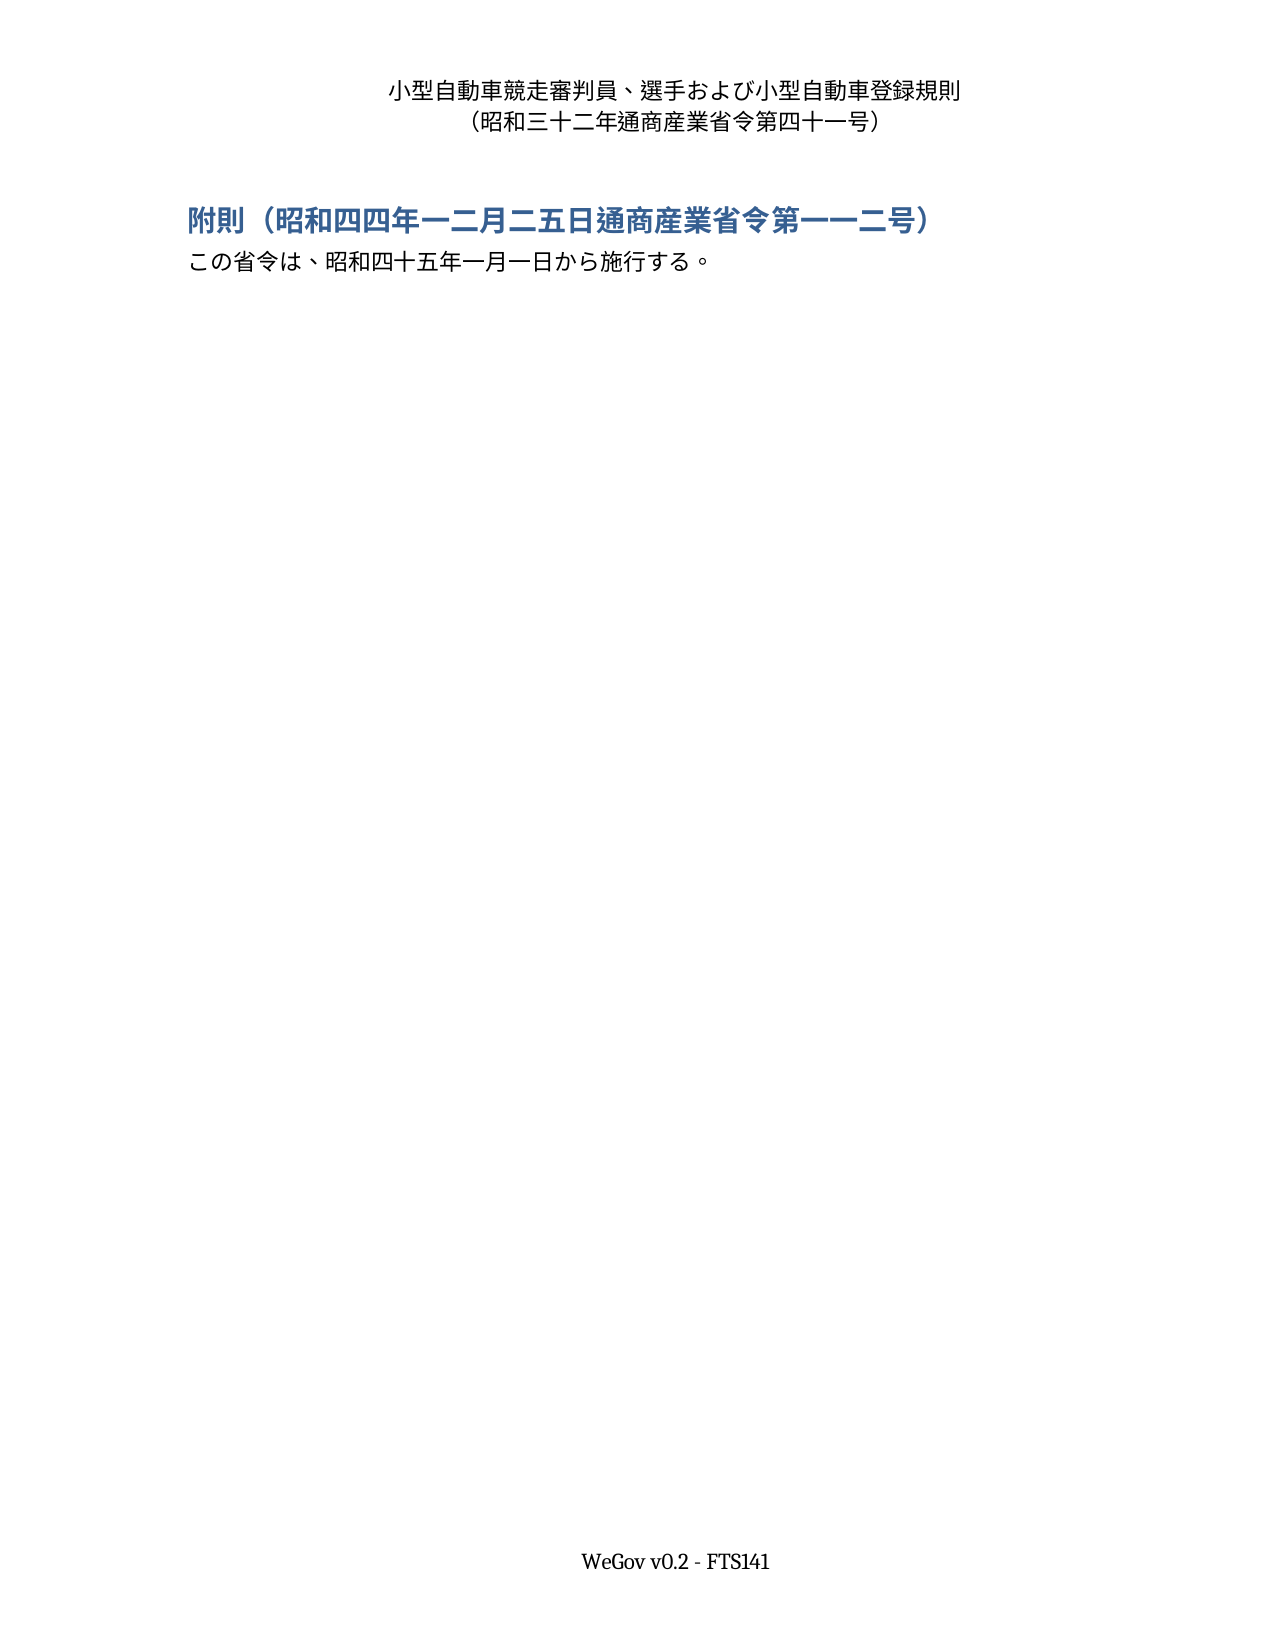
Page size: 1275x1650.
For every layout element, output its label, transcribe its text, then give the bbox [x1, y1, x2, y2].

subtitle 附則（昭和四四年一二月二五日通商産業省令第一一二号） [187, 200, 1087, 240]
text この省令は、昭和四十五年一月一日から施行する。 [187, 246, 1087, 277]
